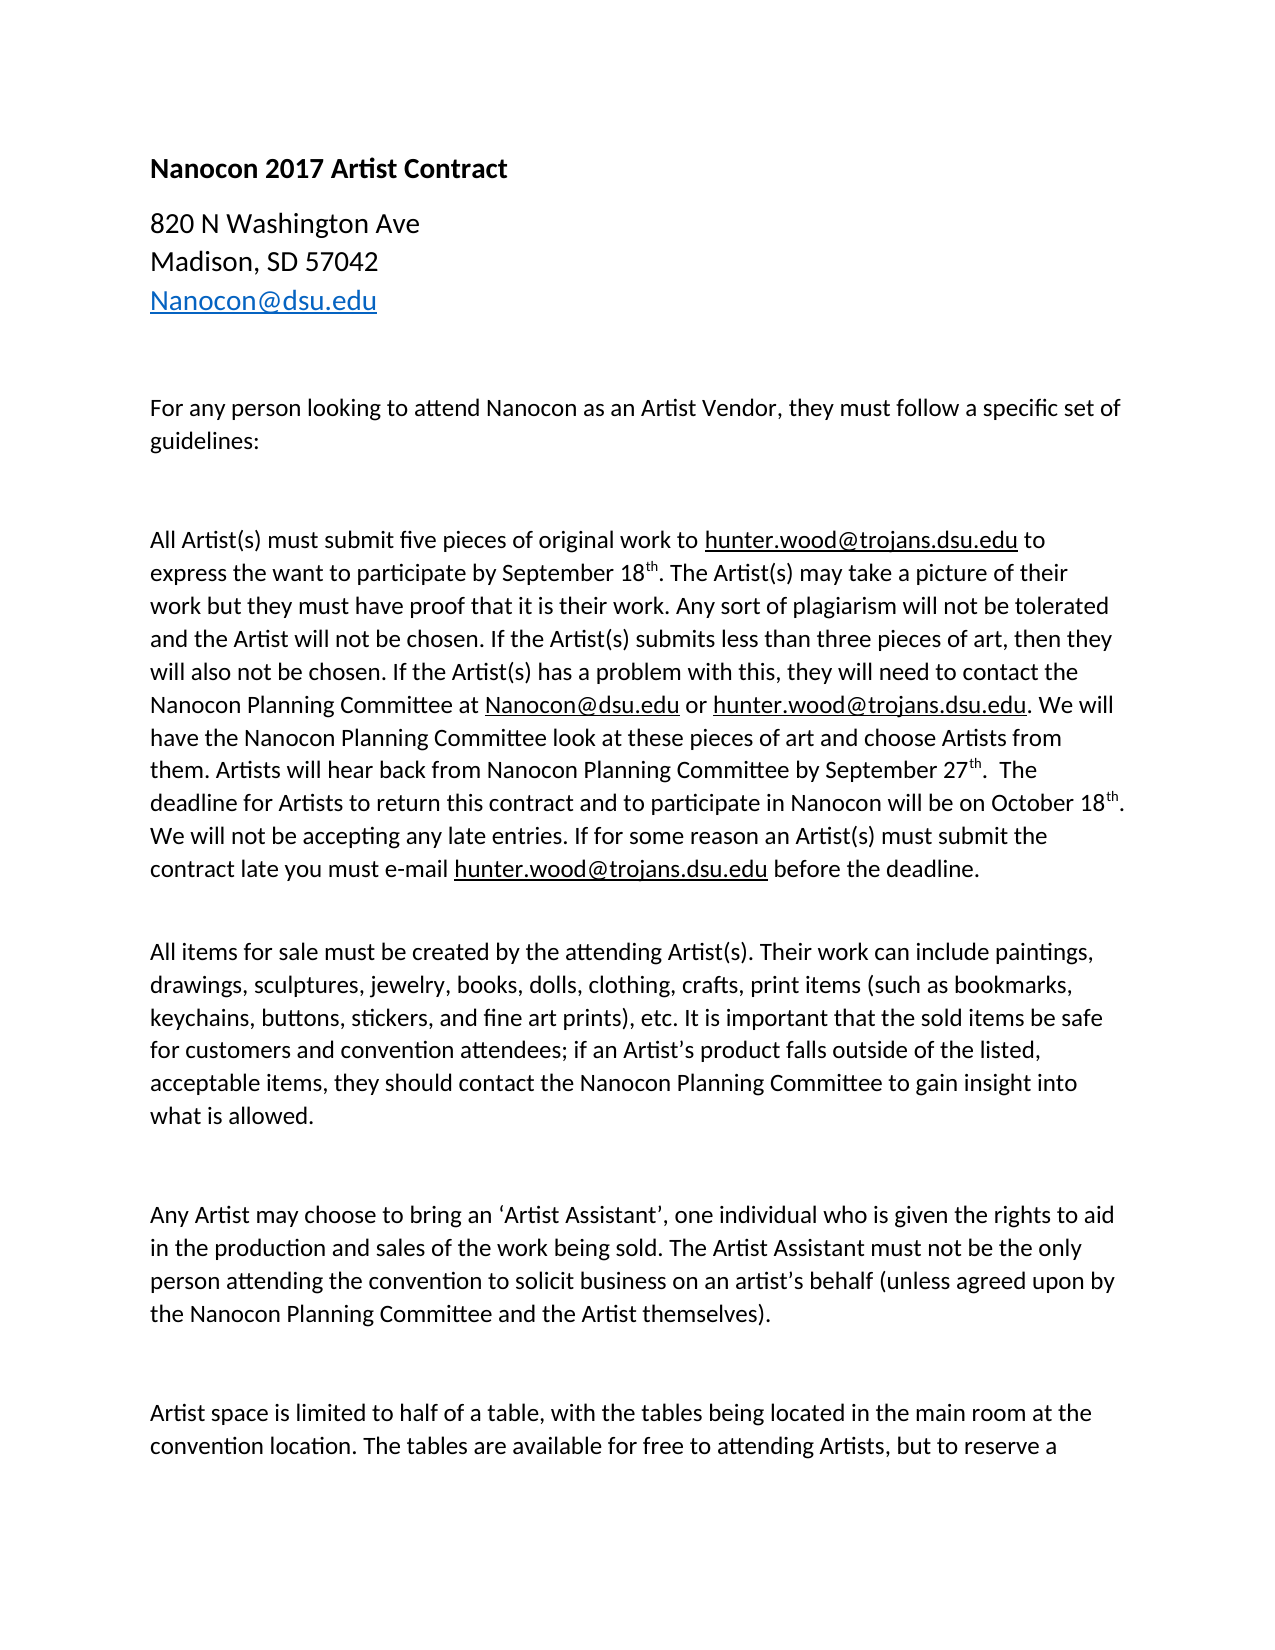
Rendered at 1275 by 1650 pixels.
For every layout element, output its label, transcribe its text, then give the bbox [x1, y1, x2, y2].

text All Artist(s) must submit five pieces of original work to hunter.wood@trojans.dsu.edu to express the want to participate by September 18th. The Artist(s) may take a picture of their work but they must have proof that it is their work. Any sort of plagiarism will not be tolerated and the Artist will not be chosen. If the Artist(s) submits less than three pieces of art, then they will also not be chosen. If the Artist(s) has a problem with this, they will need to contact the Nanocon Planning Committee at Nanocon@dsu.edu or hunter.wood@trojans.dsu.edu. We will have the Nanocon Planning Committee look at these pieces of art and choose Artists from them. Artists will hear back from Nanocon Planning Committee by September 27th. The deadline for Artists to return this contract and to participate in Nanocon will be on October 18th. We will not be accepting any late entries. If for some reason an Artist(s) must submit the contract late you must e-mail hunter.wood@trojans.dsu.edu before the deadline. [150, 524, 1125, 884]
text Nanocon 2017 Artist Contract [150, 150, 1125, 186]
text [150, 1398, 1125, 1461]
text All items for sale must be created by the attending Artist(s). Their work can include paintings, drawings, sculptures, jewelry, books, dolls, clothing, crafts, print items (such as bookmarks, keychains, buttons, stickers, and fine art prints), etc. It is important that the sold items be safe for customers and convention attendees; if an Artist’s product falls outside of the listed, acceptable items, they should contact the Nanocon Planning Committee to gain insight into what is allowed. [150, 903, 1125, 1131]
text Any Artist may choose to bring an ‘Artist Assistant’, one individual who is given the rights to aid in the production and sales of the work being sold. The Artist Assistant must not be the only person attending the convention to solicit business on an artist’s behalf (unless agreed upon by the Nanocon Planning Committee and the Artist themselves). [150, 1200, 1125, 1329]
text 820 N Washington Ave Madison, SD 57042 Nanocon@dsu.edu [150, 205, 1125, 318]
text For any person looking to attend Nanocon as an Artist Vendor, they must follow a specific set of guidelines: [150, 392, 1125, 456]
